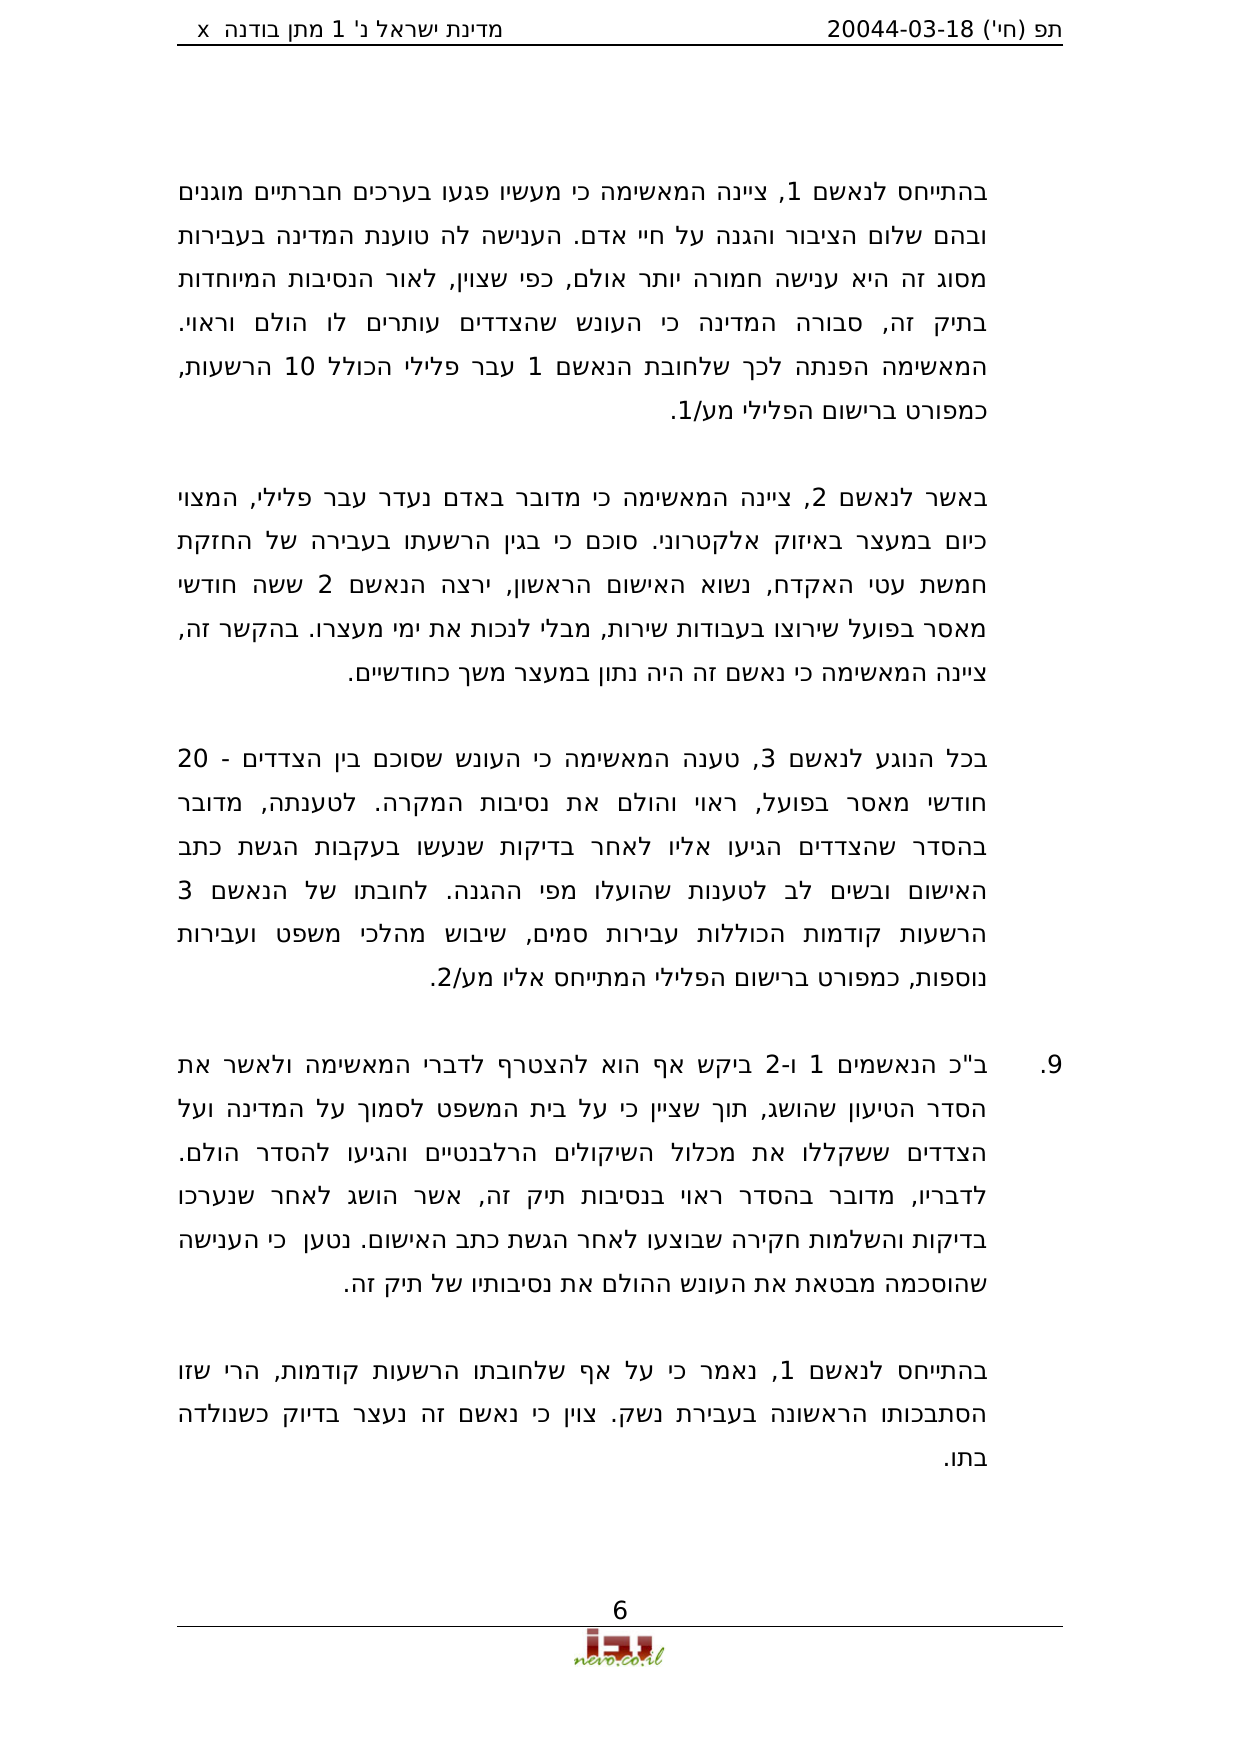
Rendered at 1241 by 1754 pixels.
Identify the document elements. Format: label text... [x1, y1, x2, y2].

text בהתייחס לנאשם 1, ציינה המאשימה כי מעשיו פגעו בערכים חברתיים מוגנים ובהם שלום הציבור והגנה על חיי אדם. הענישה לה טוענת המדינה בעבירות מסוג זה היא ענישה חמורה יותר אולם, כפי שצוין, לאור הנסיבות המיוחדות בתיק זה, סבורה המדינה כי העונש שהצדדים עותרים לו הולם וראוי. המאשימה הפנתה לכך שלחובת הנאשם 1 עבר פלילי הכולל 10 הרשעות, כמפורט ברישום הפלילי מע/1. [177, 177, 1063, 425]
picture [574, 1628, 666, 1667]
text באשר לנאשם 2, ציינה המאשימה כי מדובר באדם נעדר עבר פלילי, המצוי כיום במעצר באיזוק אלקטרוני. סוכם כי בגין הרשעתו בעבירה של החזקת חמשת עטי האקדח, נשוא האישום הראשון, ירצה הנאשם 2 ששה חודשי מאסר בפועל שירוצו בעבודות שירות, מבלי לנכות את ימי מעצרו. בהקשר זה, ציינה המאשימה כי נאשם זה היה נתון במעצר משך כחודשיים. [177, 483, 1063, 687]
text בהתייחס לנאשם 1, נאמר כי על אף שלחובתו הרשעות קודמות, הרי שזו הסתבכותו הראשונה בעבירת נשק. צוין כי נאשם זה נעצר בדיוק כשנולדה בתו. [177, 1356, 1063, 1473]
text 9. ב"כ הנאשמים 1 ו-2 ביקש אף הוא להצטרף לדברי המאשימה ולאשר את הסדר הטיעון שהושג, תוך שציין כי על בית המשפט לסמוך על המדינה ועל הצדדים ששקללו את מכלול השיקולים הרלבנטיים והגיעו להסדר הולם. לדבריו, מדובר בהסדר ראוי בנסיבות תיק זה, אשר הושג לאחר שנערכו בדיקות והשלמות חקירה שבוצעו לאחר הגשת כתב האישום. נטען כי הענישה שהוסכמה מבטאת את העונש ההולם את נסיבותיו של תיק זה. [177, 1050, 1063, 1298]
text בכל הנוגע לנאשם 3, טענה המאשימה כי העונש שסוכם בין הצדדים - 20 חודשי מאסר בפועל, ראוי והולם את נסיבות המקרה. לטענתה, מדובר בהסדר שהצדדים הגיעו אליו לאחר בדיקות שנעשו בעקבות הגשת כתב האישום ובשים לב לטענות שהועלו מפי ההגנה. לחובתו של הנאשם 3 הרשעות קודמות הכוללות עבירות סמים, שיבוש מהלכי משפט ועבירות נוספות, כמפורט ברישום הפלילי המתייחס אליו מע/2. [177, 745, 1063, 993]
